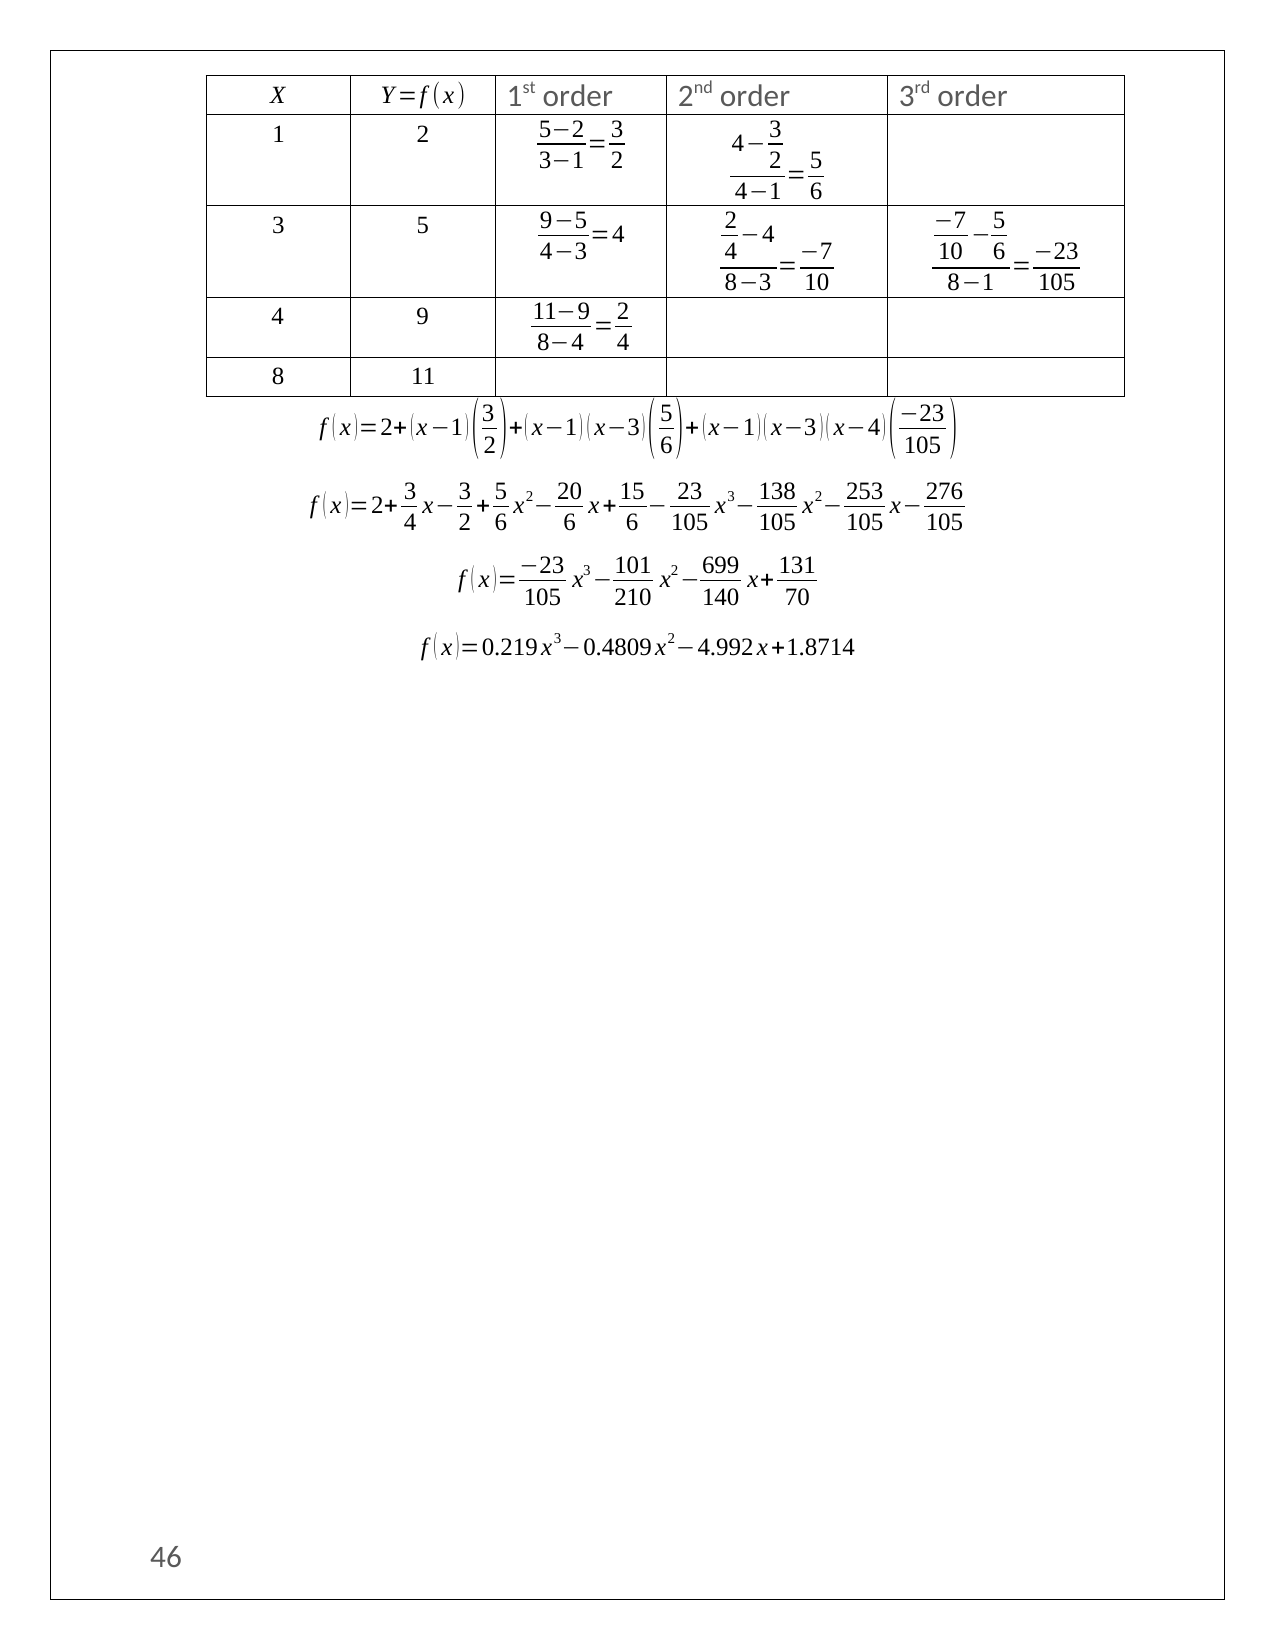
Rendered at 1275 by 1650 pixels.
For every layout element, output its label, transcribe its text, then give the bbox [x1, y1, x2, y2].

table_cell [351, 206, 495, 297]
table_cell [207, 206, 350, 297]
table_cell [888, 358, 1124, 396]
table_header 3rd order [888, 76, 1124, 114]
table_header [351, 76, 495, 114]
table_cell [888, 115, 1124, 205]
table_cell [207, 115, 350, 205]
table_cell [667, 206, 887, 297]
table_cell [496, 115, 666, 205]
table_cell [351, 298, 495, 357]
table_header 1st order [496, 76, 666, 114]
table_cell [496, 358, 666, 396]
table_header 2nd order [667, 76, 887, 114]
table_cell [351, 358, 495, 396]
table_cell [207, 298, 350, 357]
table_cell [667, 358, 887, 396]
table_cell [667, 298, 887, 357]
table_cell [667, 115, 887, 205]
table_cell [496, 298, 666, 357]
table_cell [351, 115, 495, 205]
table_cell [888, 206, 1124, 297]
table_header [207, 76, 350, 114]
table_cell [496, 206, 666, 297]
table_cell [207, 358, 350, 396]
table_cell [888, 298, 1124, 357]
